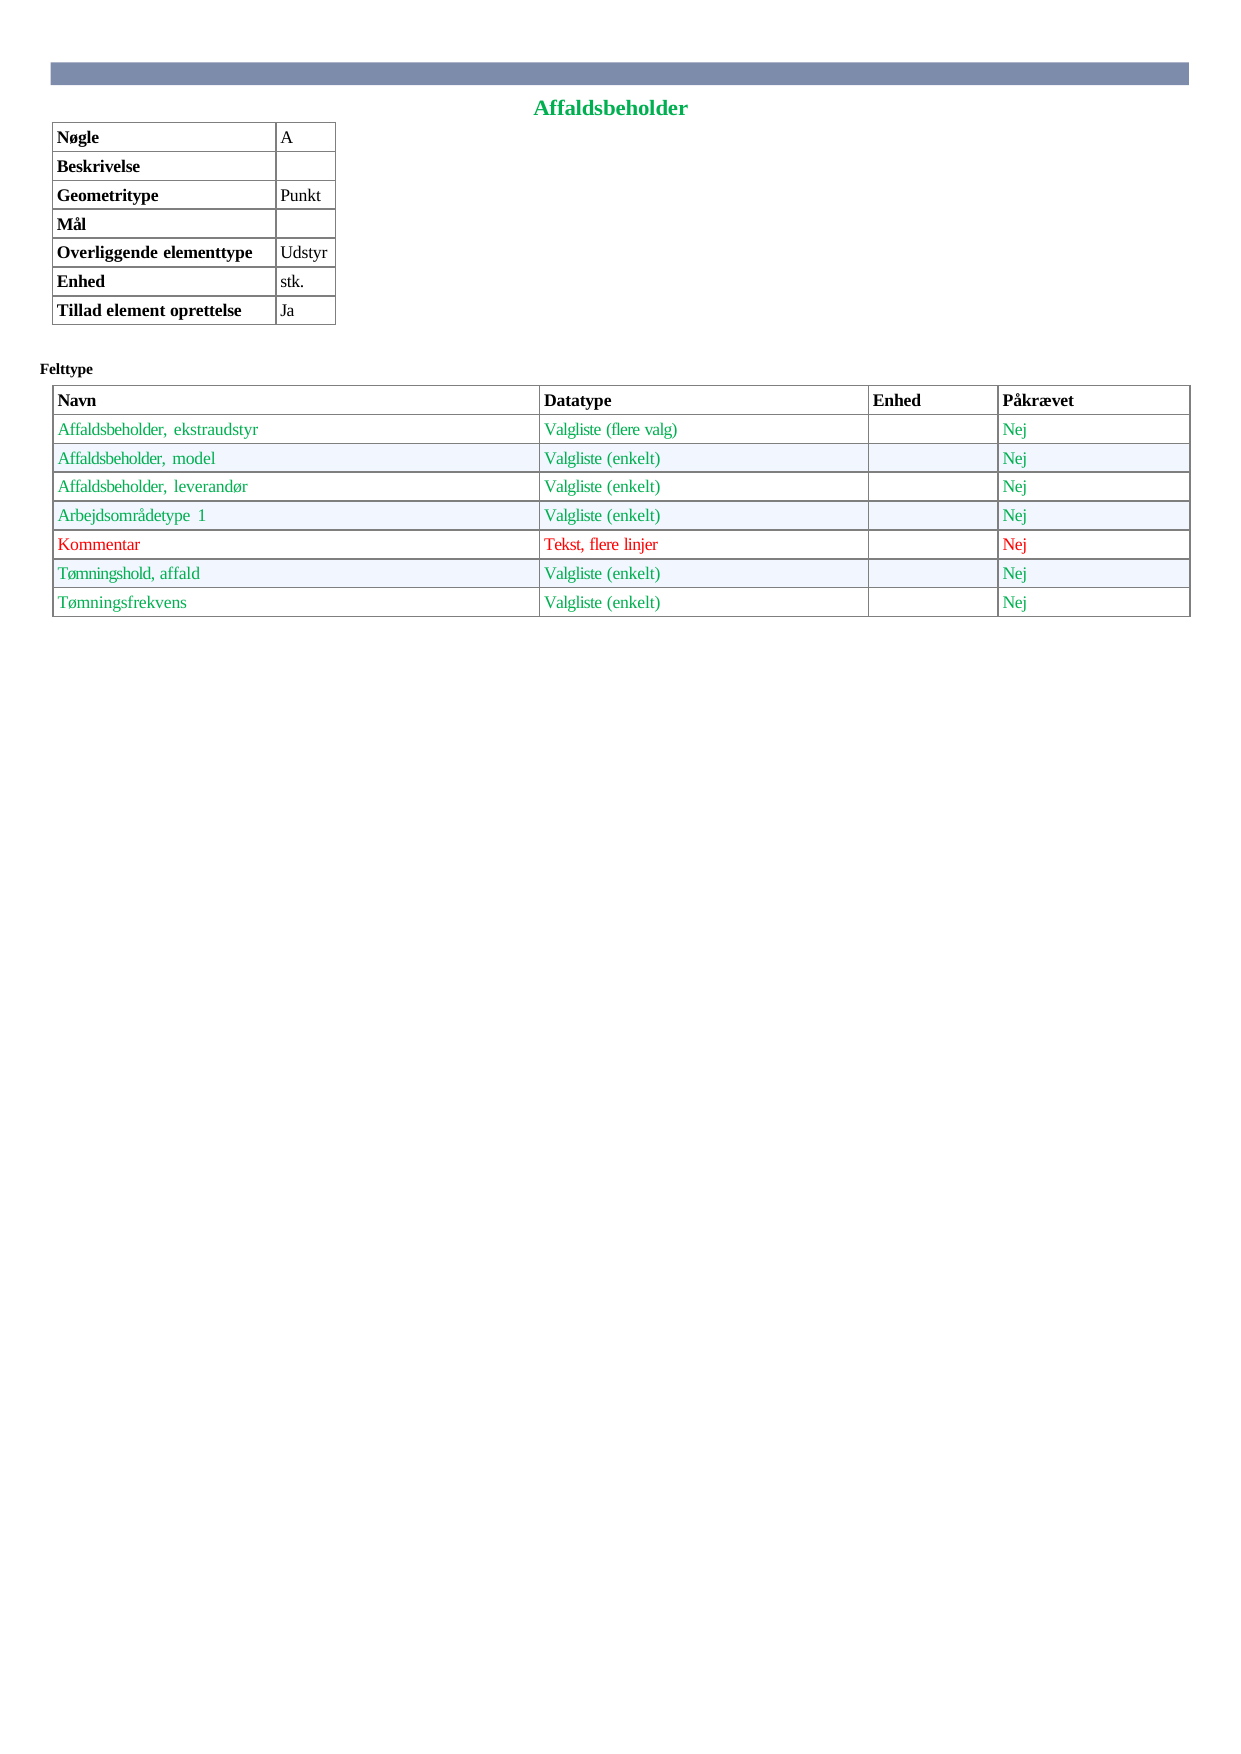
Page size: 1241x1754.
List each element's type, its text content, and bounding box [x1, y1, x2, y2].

text Affaldsbeholder [533, 94, 1201, 120]
table_cell Valgliste (enkelt) [540, 502, 868, 529]
table_cell Valgliste (enkelt) [540, 444, 868, 471]
table_cell Valgliste (enkelt) [540, 560, 868, 587]
table_cell [869, 502, 997, 529]
table_cell Tømningshold, affald [54, 560, 539, 587]
table_header Påkrævet [999, 386, 1189, 413]
table_cell Valgliste (enkelt) [540, 473, 868, 500]
table_cell [869, 444, 997, 471]
table_cell Arbejdsområdetype 1 [54, 502, 539, 529]
table_cell Nej [999, 560, 1189, 587]
table_cell [869, 588, 997, 616]
table_cell Valgliste (flere valg) [540, 415, 868, 442]
table_header Enhed [869, 386, 997, 413]
table_cell Nej [999, 473, 1189, 500]
table_cell Kommentar [54, 531, 539, 558]
table_cell Tømningsfrekvens [54, 588, 539, 616]
table_cell Nej [999, 502, 1189, 529]
table_cell [869, 531, 997, 558]
table_header Datatype [540, 386, 868, 413]
table_cell Tekst, flere linjer [540, 531, 868, 558]
table_cell Nej [999, 531, 1189, 558]
text Felttype [39, 360, 112, 378]
table_cell Nej [999, 444, 1189, 471]
table_cell Nej [999, 415, 1189, 442]
table_cell Valgliste (enkelt) [540, 588, 868, 616]
table_cell [869, 560, 997, 587]
table_cell [869, 415, 997, 442]
table_cell Affaldsbeholder, ekstraudstyr [54, 415, 539, 442]
table_header Navn [54, 386, 539, 413]
table_cell Nej [999, 588, 1189, 616]
table_cell Affaldsbeholder, model [54, 444, 539, 471]
table_cell Affaldsbeholder, leverandør [54, 473, 539, 500]
table_cell [869, 473, 997, 500]
